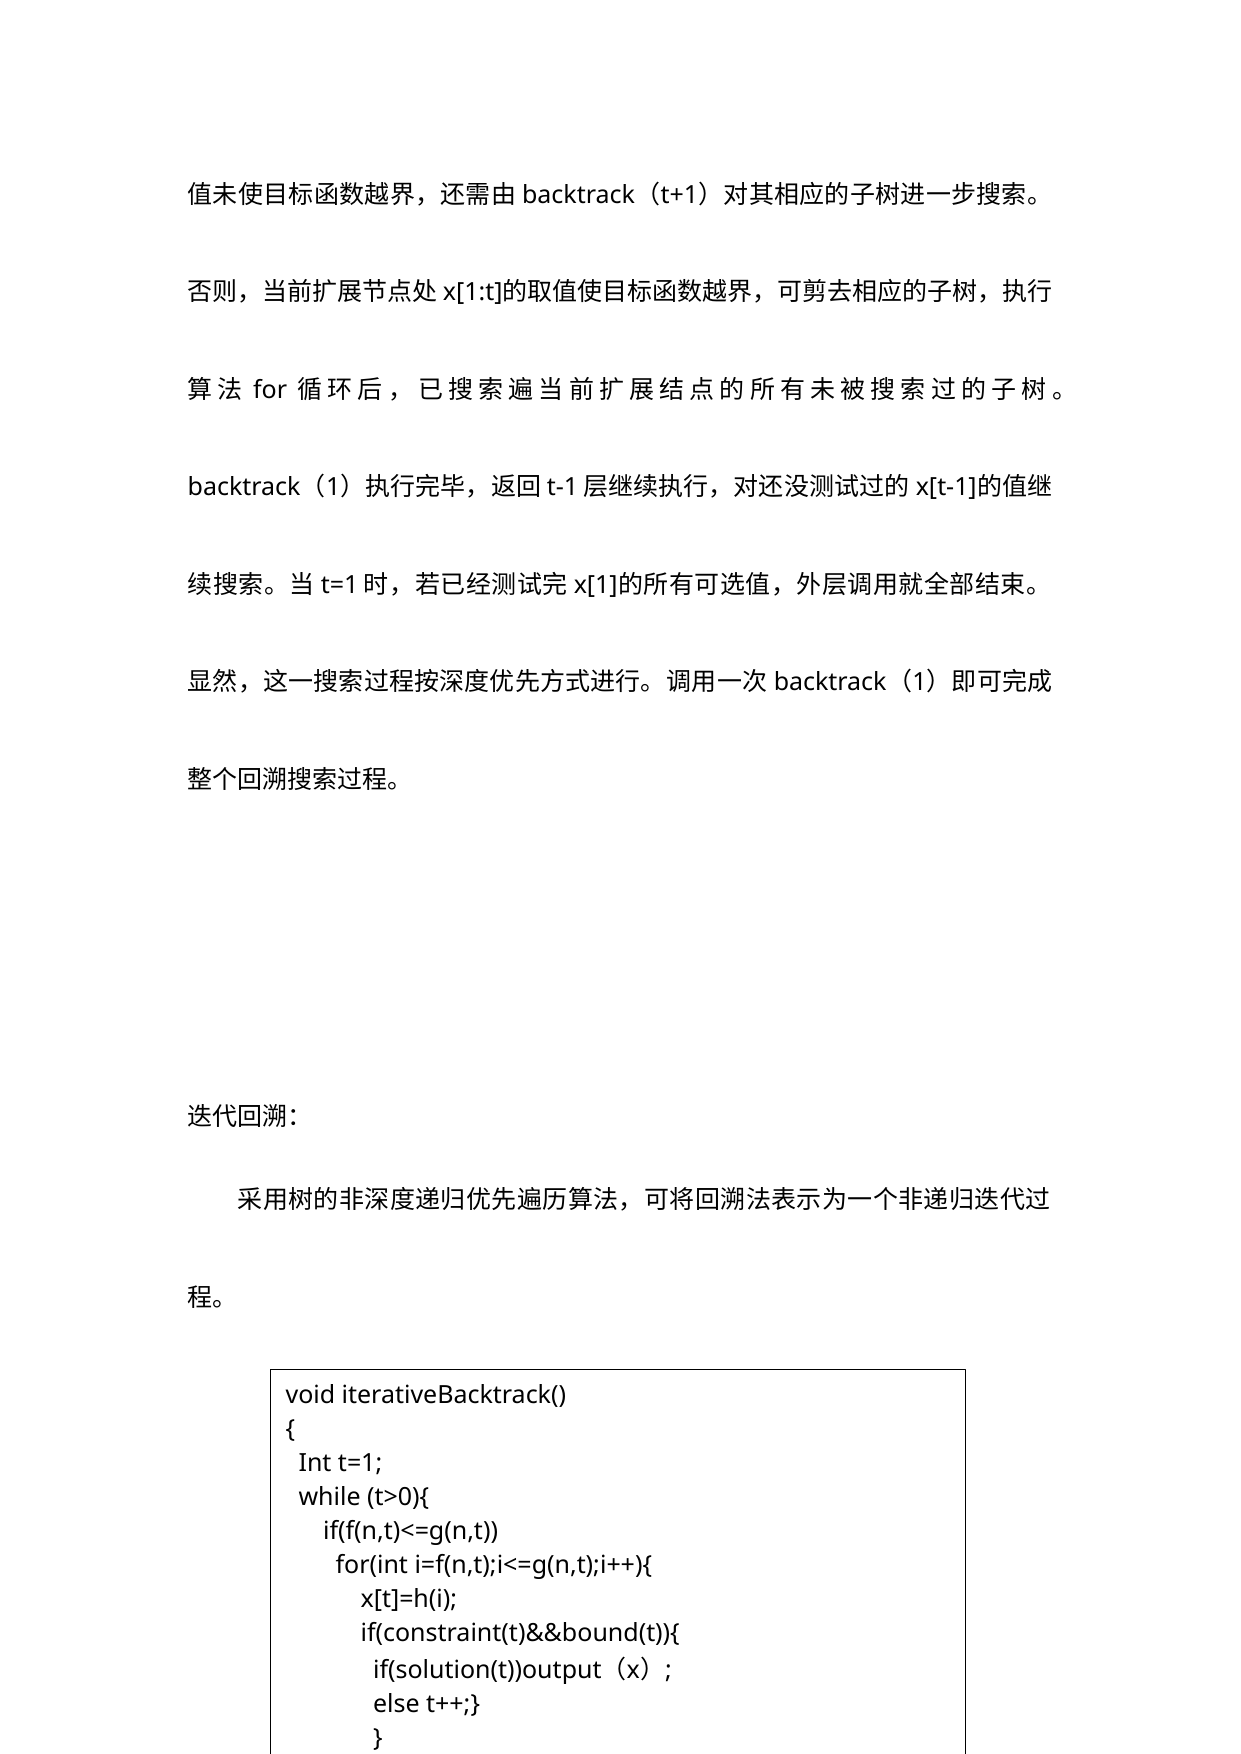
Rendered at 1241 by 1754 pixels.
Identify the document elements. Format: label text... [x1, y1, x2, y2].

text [187, 160, 1053, 810]
text 采用树的非深度递归优先遍历算法，可将回溯法表示为一个非递归迭代过程。 [187, 1165, 1053, 1328]
text 迭代回溯： [187, 1082, 1053, 1147]
